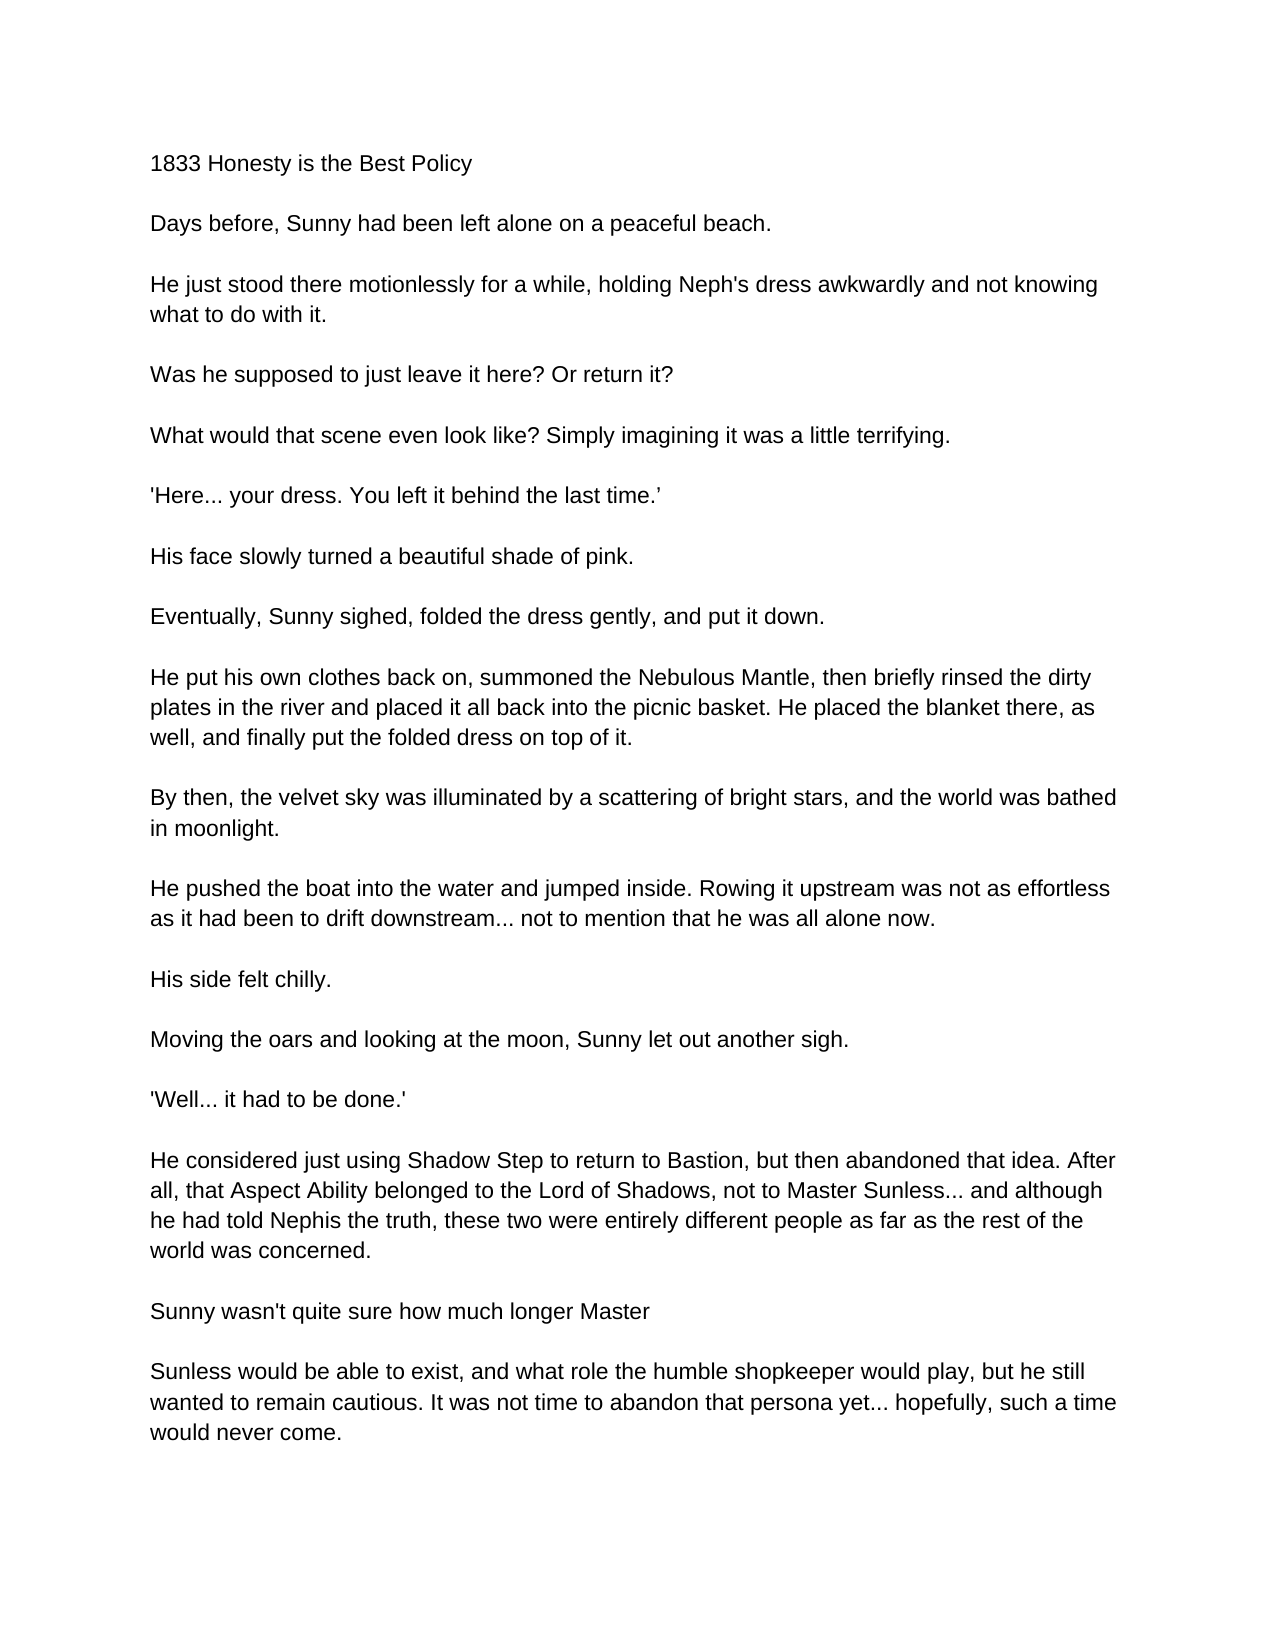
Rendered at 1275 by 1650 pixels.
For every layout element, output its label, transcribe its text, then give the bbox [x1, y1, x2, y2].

text 'Well... it had to be done.' [150, 1086, 1125, 1113]
text What would that scene even look like? Simply imagining it was a little terrifying. [150, 422, 1125, 448]
text Sunny wasn't quite sure how much longer Master [150, 1298, 1125, 1324]
text Moving the oars and looking at the moon, Sunny let out another sigh. [150, 1026, 1125, 1052]
text Sunless would be able to exist, and what role the humble shopkeeper would play, but he still wanted to remain cautious. It was not time to abandon that persona yet... hopefully, such a time would never come. [150, 1358, 1125, 1445]
text He put his own clothes back on, summoned the Nebulous Mantle, then briefly rinsed the dirty plates in the river and placed it all back into the picnic basket. He placed the blanket there, as well, and finally put the folded dress on top of it. [150, 663, 1125, 750]
text Eventually, Sunny sighed, folded the dress gently, and put it down. [150, 603, 1125, 629]
text His face slowly turned a beautiful shade of pink. [150, 543, 1125, 569]
text He just stood there motionlessly for a while, holding Neph's dress awkwardly and not knowing what to do with it. [150, 271, 1125, 327]
text He considered just using Shadow Step to return to Bastion, but then abandoned that idea. After all, that Aspect Ability belonged to the Lord of Shadows, not to Master Sunless... and although he had told Nephis the truth, these two were entirely different people as far as the rest of the world was concerned. [150, 1147, 1125, 1264]
text 'Here... your dress. You left it behind the last time.’ [150, 482, 1125, 509]
text 1833 Honesty is the Best Policy [150, 150, 1125, 176]
text Days before, Sunny had been left alone on a peaceful beach. [150, 210, 1125, 237]
text He pushed the boat into the water and jumped inside. Rowing it upstream was not as effortless as it had been to drift downstream... not to mention that he was all alone now. [150, 875, 1125, 932]
text Was he supposed to just leave it here? Or return it? [150, 361, 1125, 388]
text By then, the velvet sky was illuminated by a scattering of bright stars, and the world was bathed in moonlight. [150, 784, 1125, 841]
text His side felt chilly. [150, 966, 1125, 992]
